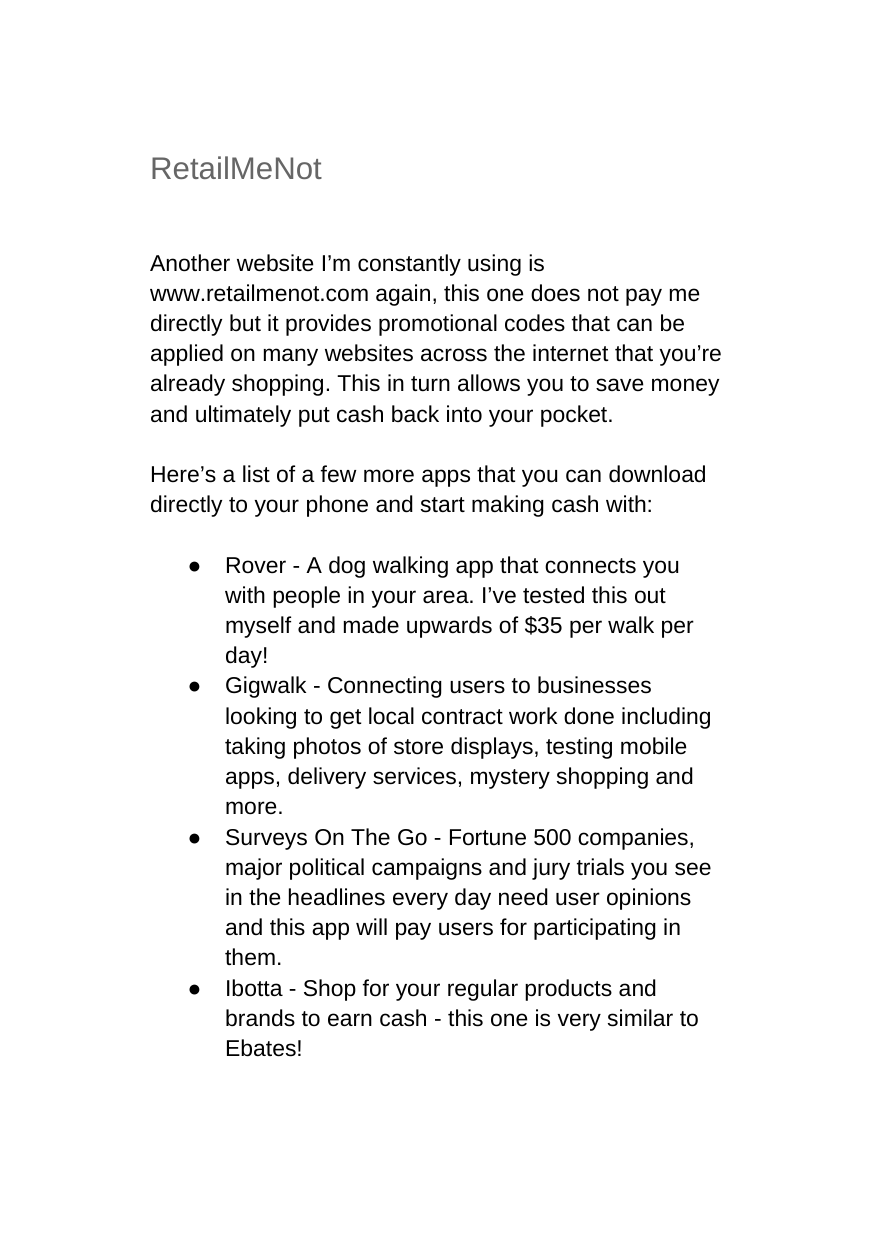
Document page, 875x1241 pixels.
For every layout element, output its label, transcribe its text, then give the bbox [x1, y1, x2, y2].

subtitle RetailMeNot [150, 150, 724, 186]
list Gigwalk - Connecting users to businesses looking to get local contract work done including taking photos of store displays, testing mobile apps, delivery services, mystery shopping and more. [187, 672, 724, 819]
list Surveys On The Go - Fortune 500 companies, major political campaigns and jury trials you see in the headlines every day need user opinions and this app will pay users for participating in them. [187, 823, 724, 971]
list Rover - A dog walking app that connects you with people in your area. I’ve tested this out myself and made upwards of $35 per walk per day! [187, 552, 724, 668]
list Ibotta - Shop for your regular products and brands to earn cash - this one is very similar to Ebates! [187, 974, 724, 1061]
text Another website I’m constantly using is www.retailmenot.com again, this one does not pay me directly but it provides promotional codes that can be applied on many websites across the internet that you’re already shopping. This in turn allows you to save money and ultimately put cash back into your pocket. [150, 249, 724, 427]
text Here’s a list of a few more apps that you can download directly to your phone and start making cash with: [150, 461, 724, 517]
